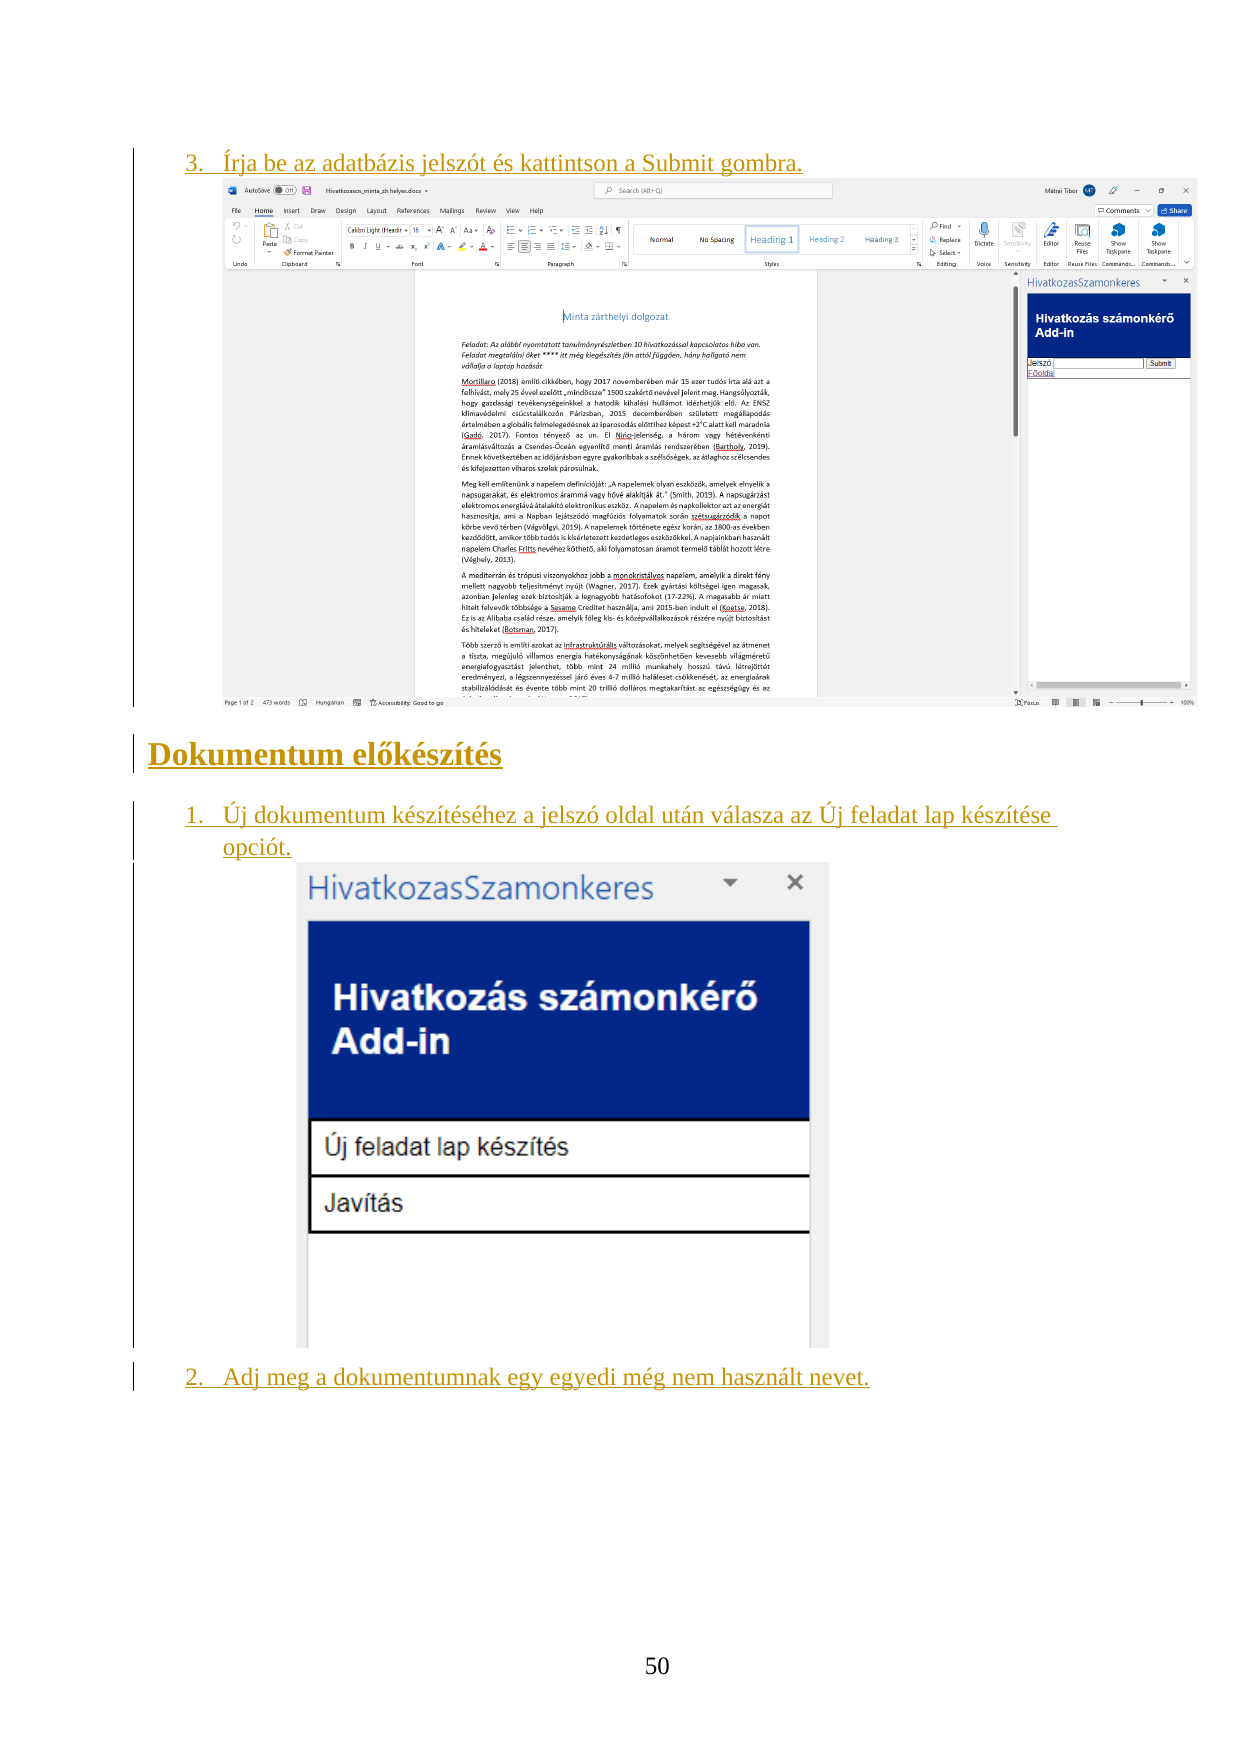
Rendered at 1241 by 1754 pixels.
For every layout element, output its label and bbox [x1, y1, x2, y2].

picture [222, 178, 1198, 707]
picture [296, 862, 830, 1348]
